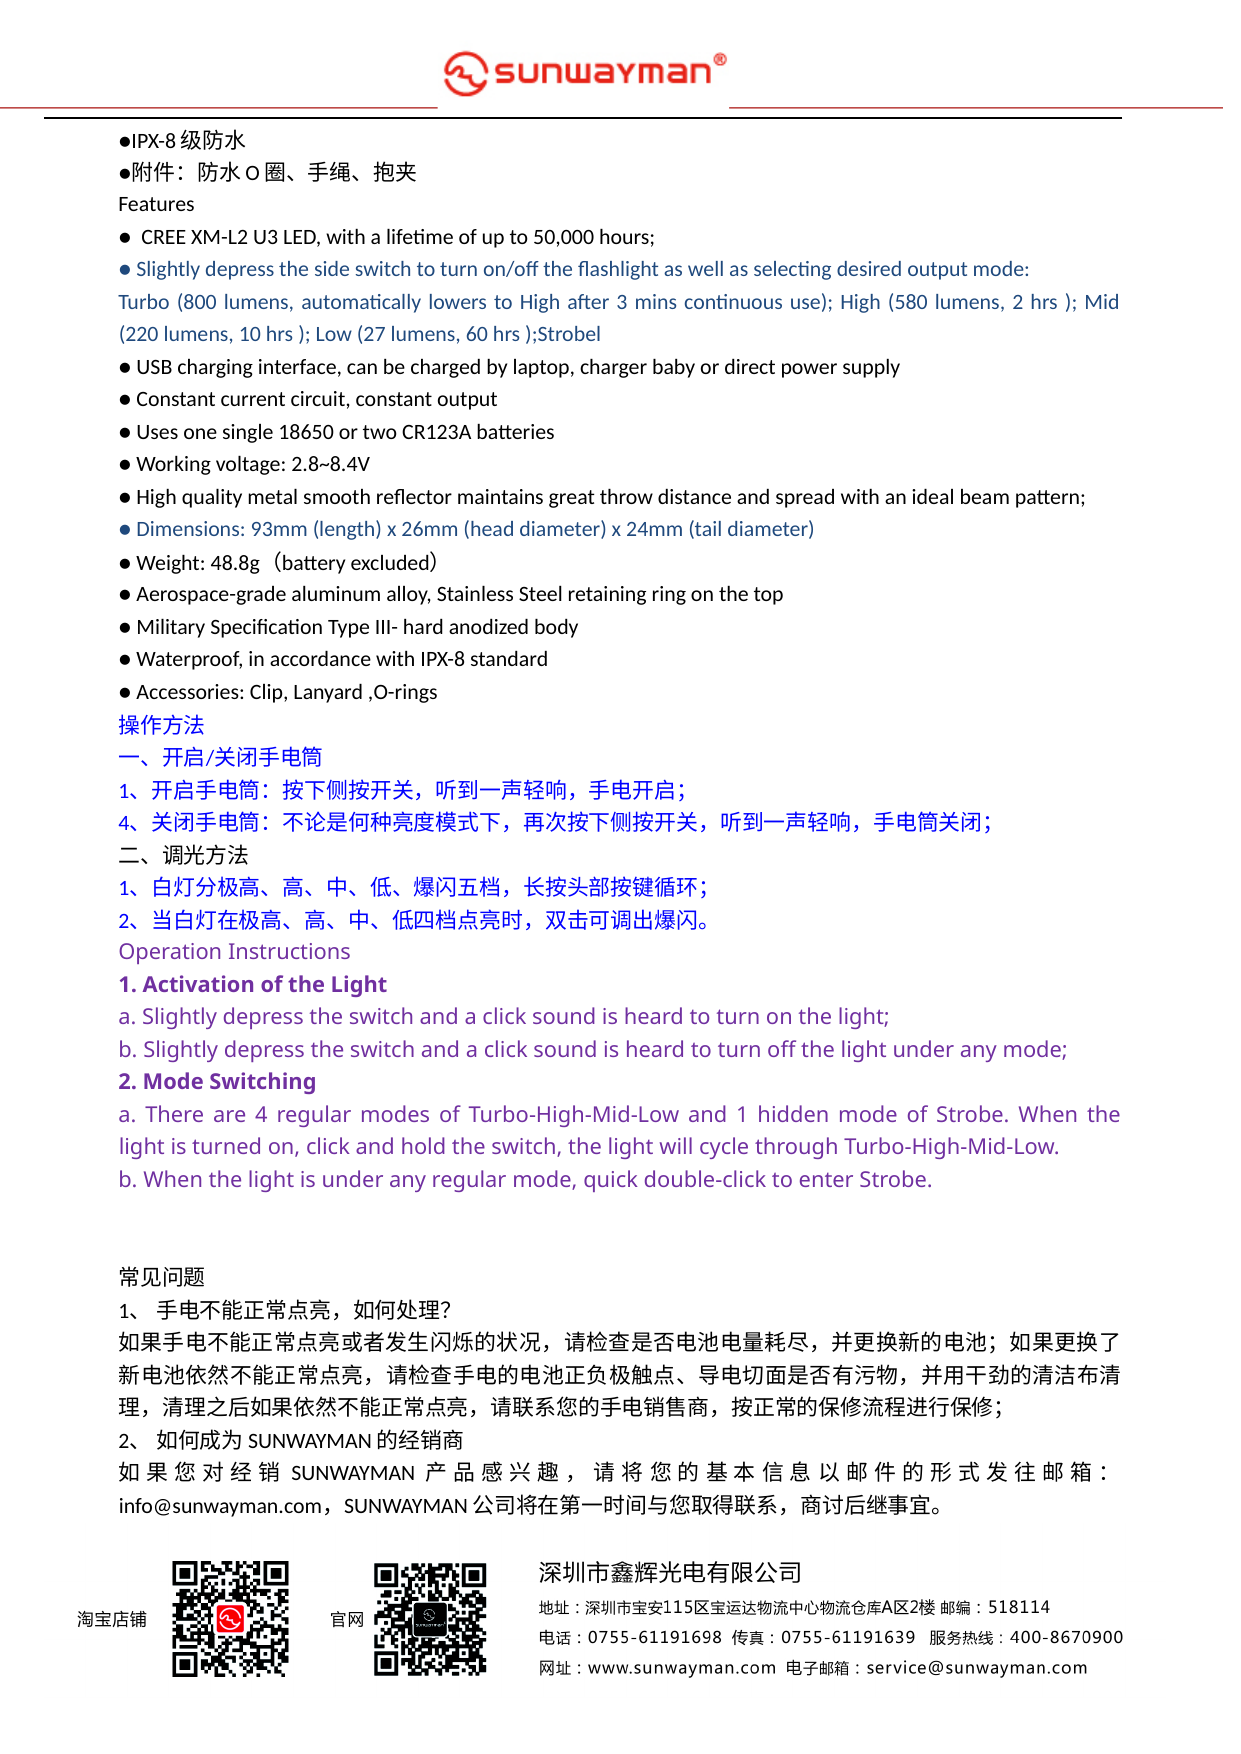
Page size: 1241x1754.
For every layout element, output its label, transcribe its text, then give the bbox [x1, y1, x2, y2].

text ● Dimensions: 93mm (length) x 26mm (head diameter) x 24mm (tail diameter) [118, 512, 1122, 545]
text 4、关闭手电筒：不论是何种亮度模式下，再次按下侧按开关，听到一声轻响，手电筒关闭； [118, 805, 1122, 837]
text ● Weight: 48.8g（battery excluded） [118, 545, 1122, 577]
text 常见问题 [118, 1260, 1122, 1292]
text 如果手电不能正常点亮或者发生闪烁的状况，请检查是否电池电量耗尽，并更换新的电池；如果更换了新电池依然不能正常点亮，请检查手电的电池正负极触点、导电切面是否有污物，并用干劲的清洁布清理，清理之后如果依然不能正常点亮，请联系您的手电销售商，按正常的保修流程进行保修； [118, 1325, 1122, 1422]
text b. When the light is under any regular mode, quick double-click to enter Strobe. [118, 1162, 1122, 1195]
text ● USB charging interface, can be charged by laptop, charger baby or direct power supply [118, 350, 1122, 382]
text 二、调光方法 [118, 837, 1122, 870]
text ●IPX-8级防水 [118, 122, 1122, 155]
text ● Working voltage: 2.8~8.4V [118, 447, 1122, 480]
text 一、开启/关闭手电筒 [118, 740, 1122, 772]
picture [44, 1523, 1167, 1698]
text a. Slightly depress the switch and a click sound is heard to turn on the light; [118, 1000, 1122, 1032]
text ● High quality metal smooth reflector maintains great throw distance and spread with an ideal beam pattern; [118, 480, 1122, 512]
text 操作方法 [118, 707, 1122, 740]
text Turbo (800 lumens, automatically lowers to High after 3 mins continuous use); High (580 lumens, 2 hrs ); Mid (220 lumens, 10 hrs ); Low (27 lumens, 60 hrs );Strobel [118, 285, 1122, 350]
text 1. Activation of the Light [118, 967, 1122, 1000]
text 1、开启手电筒：按下侧按开关，听到一声轻响，手电开启； [118, 772, 1122, 805]
text Features [118, 187, 1122, 220]
text 如果您对经销SUNWAYMAN产品感兴趣，请将您的基本信息以邮件的形式发往邮箱：info@sunwayman.com，SUNWAYMAN公司将在第一时间与您取得联系，商讨后继事宜。 [118, 1455, 1122, 1520]
text ● Uses one single 18650 or two CR123A batteries [118, 415, 1122, 447]
text ● CREE XM-L2 U3 LED, with a lifetime of up to 50,000 hours; [118, 220, 1122, 252]
text ● Waterproof, in accordance with IPX-8 standard [118, 642, 1122, 675]
text 2、 如何成为SUNWAYMAN的经销商 [118, 1422, 1122, 1455]
text ●附件：防水O圈、手绳、抱夹 [118, 155, 1122, 187]
text 2. Mode Switching [118, 1065, 1122, 1097]
picture [437, 29, 730, 117]
text ● Aerospace-grade aluminum alloy, Stainless Steel retaining ring on the top [118, 577, 1122, 610]
text ● Accessories: Clip, Lanyard ,O-rings [118, 675, 1122, 707]
text b. Slightly depress the switch and a click sound is heard to turn off the light under any mode; [118, 1032, 1122, 1065]
text 1、 手电不能正常点亮，如何处理？ [118, 1292, 1122, 1325]
text Operation Instructions [118, 935, 1122, 967]
text a. There are 4 regular modes of Turbo-High-Mid-Low and 1 hidden mode of Strobe. When the light is turned on, click and hold the switch, the light will cycle through Turbo-High-Mid-Low. [118, 1097, 1122, 1162]
text ● Military Specification Type III- hard anodized body [118, 610, 1122, 642]
text 1、白灯分极高、高、中、低、爆闪五档，长按头部按键循环； [118, 870, 1122, 902]
text ● Constant current circuit, constant output [118, 382, 1122, 415]
text 2、当白灯在极高、高、中、低四档点亮时，双击可调出爆闪。 [118, 902, 1122, 935]
text ● Slightly depress the side switch to turn on/off the flashlight as well as selecting desired output mode: [118, 252, 1122, 285]
